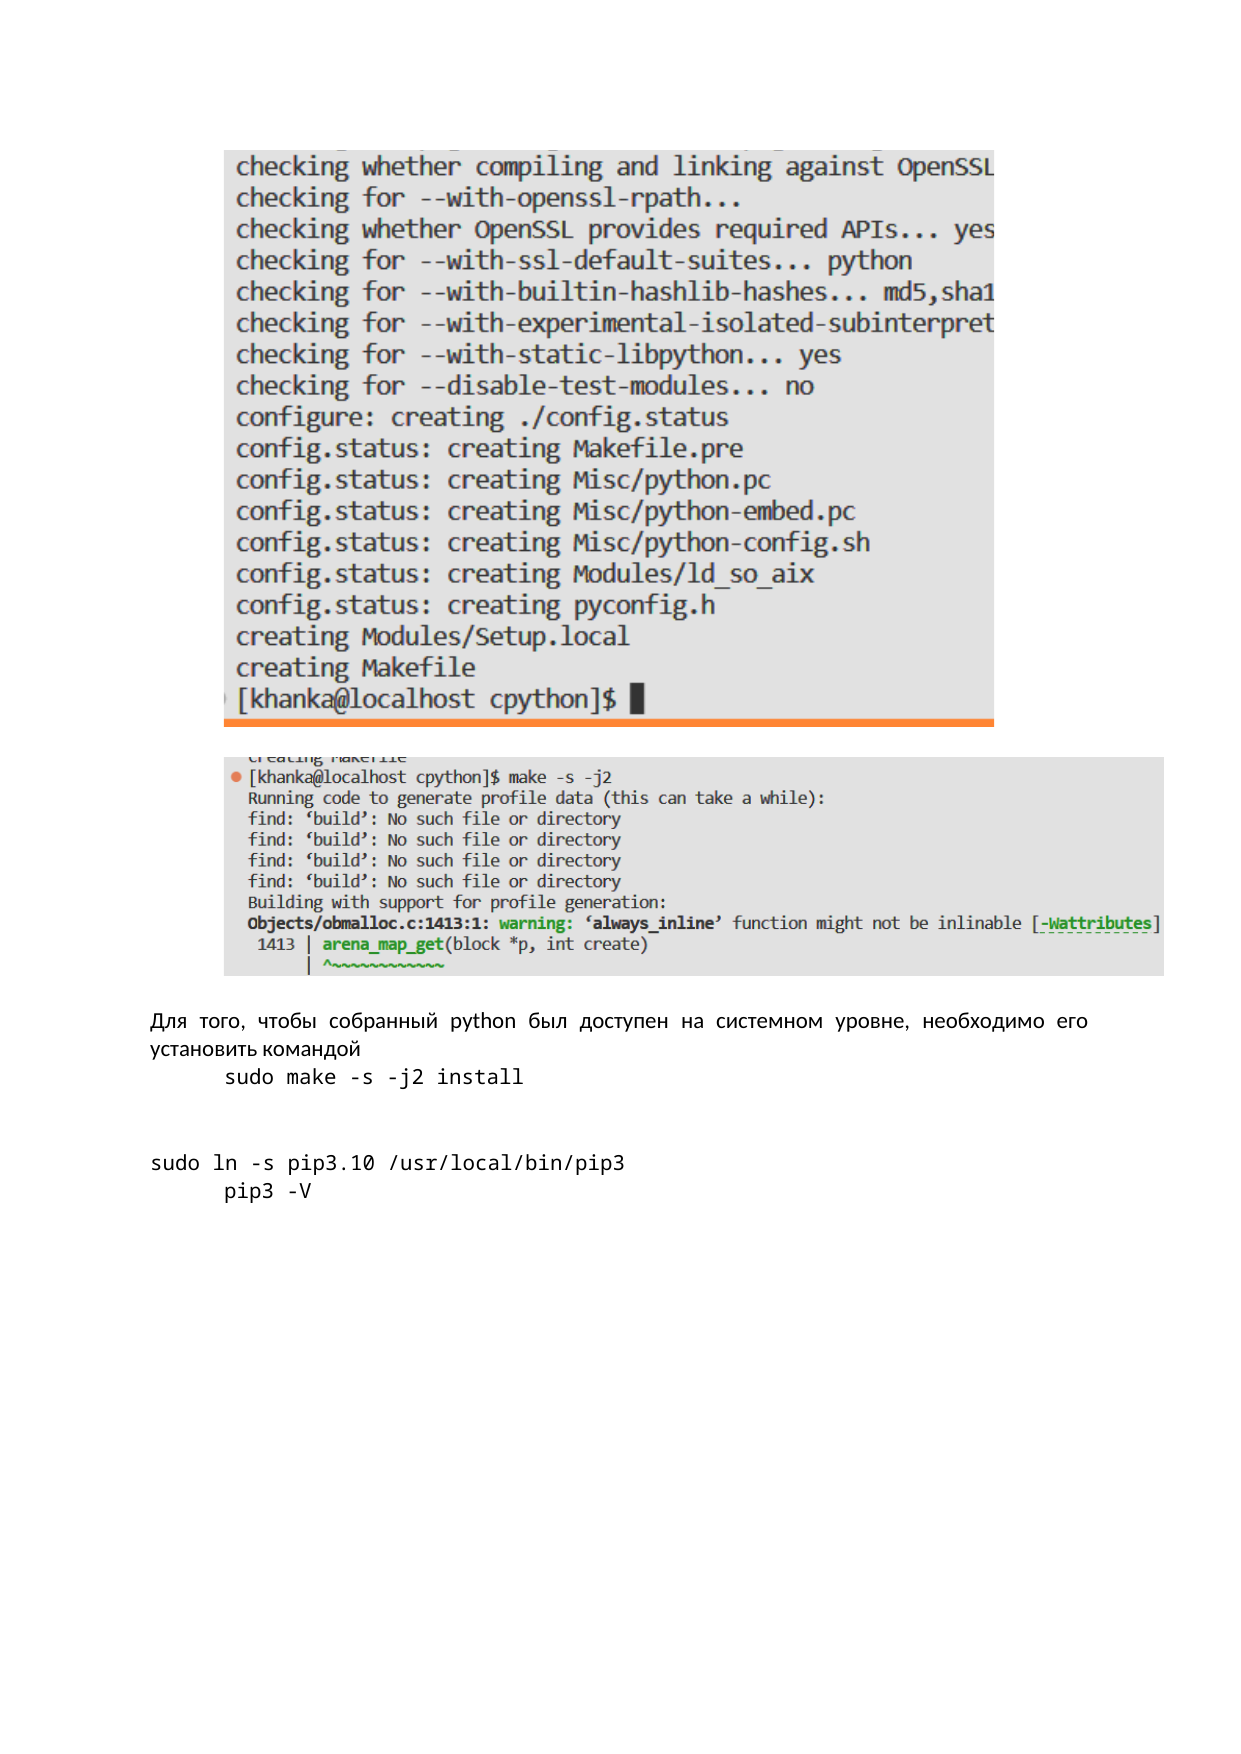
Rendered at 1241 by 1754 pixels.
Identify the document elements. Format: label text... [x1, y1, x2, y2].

text pip3 -V [150, 1176, 1090, 1204]
text sudo make -s -j2 install sudo ln -s pip3.10 /usr/local/bin/pip3 [150, 1062, 1090, 1176]
picture [223, 757, 1164, 976]
picture [223, 150, 995, 727]
